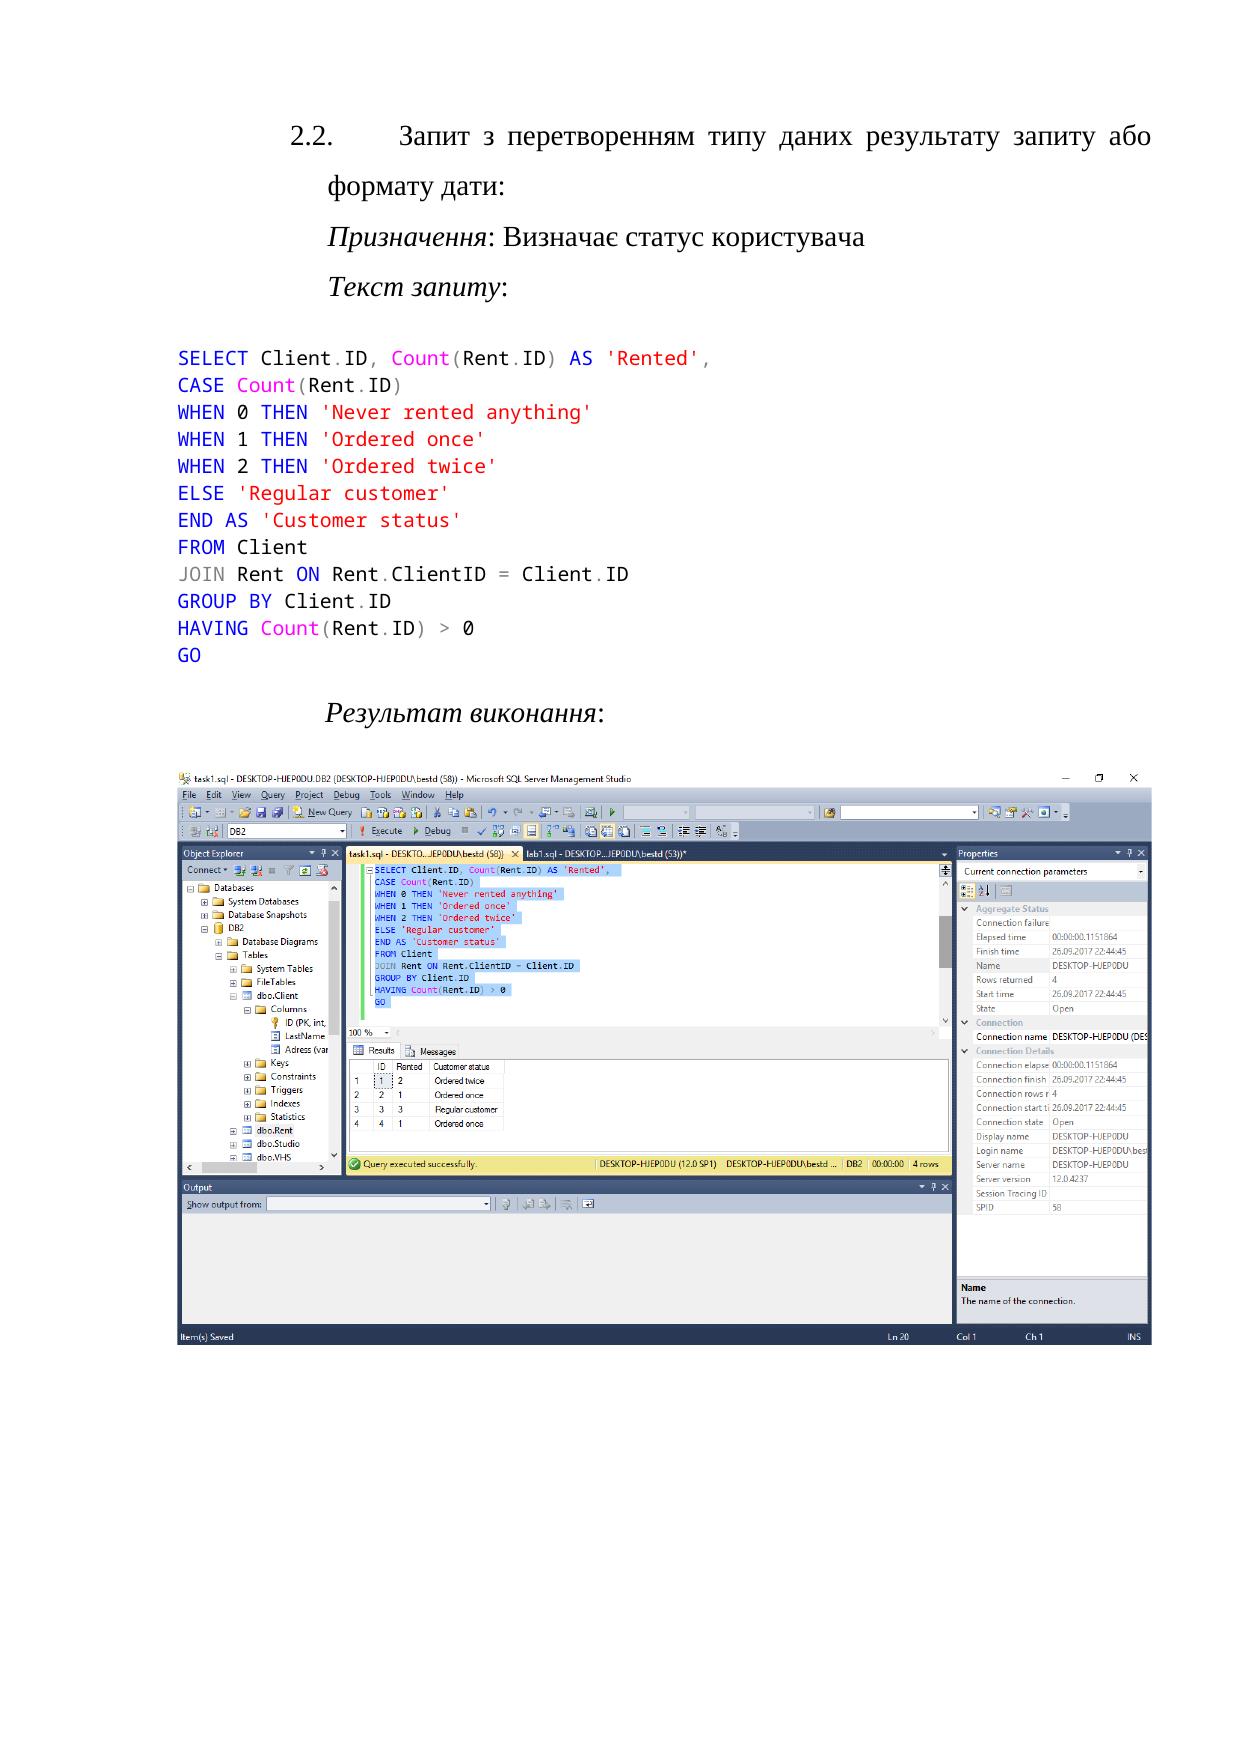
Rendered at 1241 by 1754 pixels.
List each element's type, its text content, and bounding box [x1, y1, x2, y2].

text GROUP BY Client.ID [177, 587, 1152, 614]
text CASE Count(Rent.ID) [177, 371, 1152, 398]
text WHEN 2 THEN 'Ordered twice' [177, 452, 1152, 479]
text SELECT Client.ID, Count(Rent.ID) AS 'Rented', [177, 344, 1152, 371]
text ELSE 'Regular customer' [177, 479, 1152, 506]
text GO [177, 641, 1152, 668]
text Результат виконання: [252, 695, 1152, 729]
list Текст запиту: [327, 269, 1152, 303]
text END AS 'Customer status' [177, 506, 1152, 533]
text HAVING Count(Rent.ID) > 0 [177, 614, 1152, 641]
text JOIN Rent ON Rent.ClientID = Client.ID [177, 560, 1152, 587]
text WHEN 0 THEN 'Never rented anything' [177, 398, 1152, 425]
text FROM Client [177, 533, 1152, 560]
list Запит з перетворенням типу даних результату запиту або формату дати: [290, 118, 1152, 202]
text WHEN 1 THEN 'Ordered once' [177, 425, 1152, 452]
list Призначення: Визначає статус користувача [327, 219, 1152, 252]
picture [177, 770, 1152, 1345]
